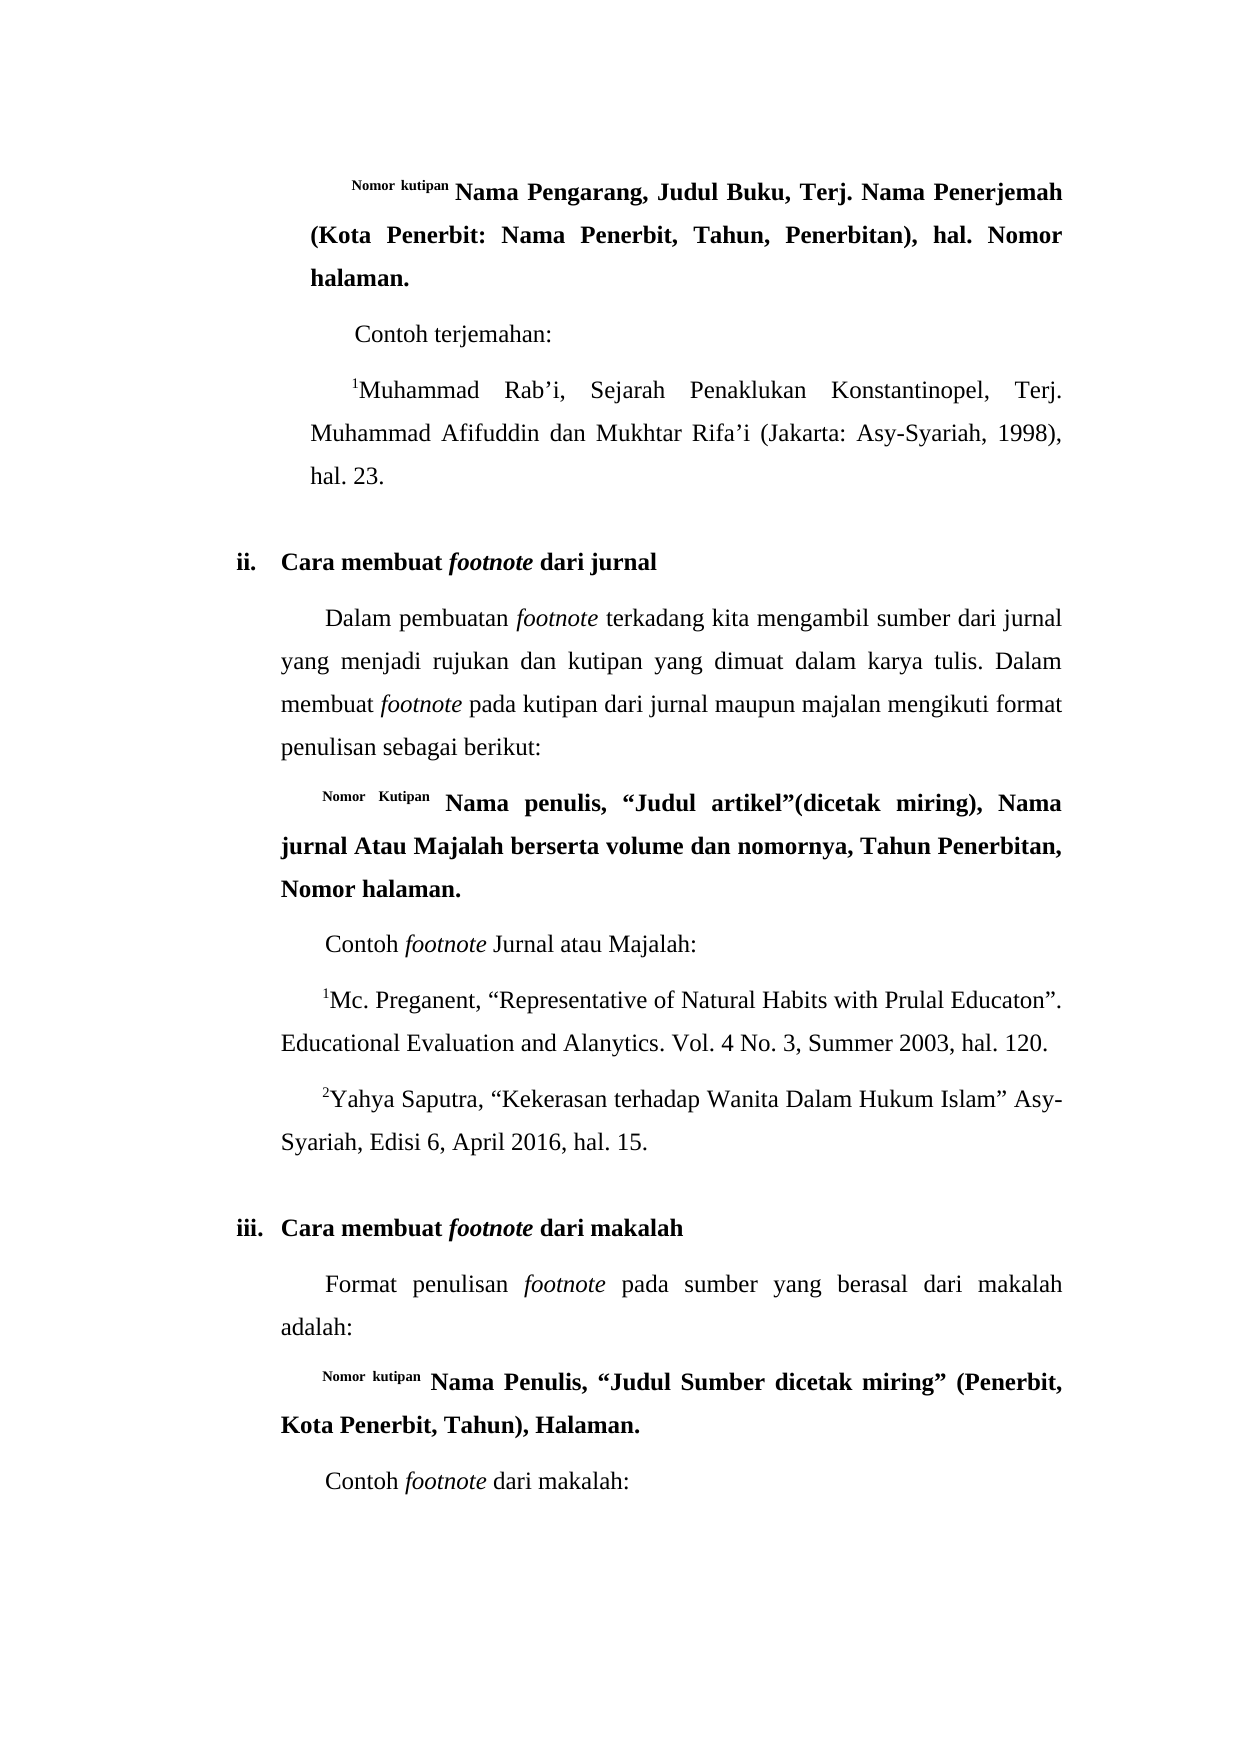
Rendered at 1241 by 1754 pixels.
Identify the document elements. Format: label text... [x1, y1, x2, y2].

text Contoh footnote dari makalah: [281, 1466, 1063, 1495]
text 1Muhammad Rab’i, Sejarah Penaklukan Konstantinopel, Terj. Muhammad Afifuddin dan Mukhtar Rifa’i (Jakarta: Asy-Syariah, 1998), hal. 23. [310, 375, 1063, 490]
text Nomor kutipan Nama Pengarang, Judul Buku, Terj. Nama Penerjemah (Kota Penerbit: Nama Penerbit, Tahun, Penerbitan), hal. Nomor halaman. [310, 177, 1063, 292]
text 1Mc. Preganent, “Representative of Natural Habits with Prulal Educaton”. Educational Evaluation and Alanytics. Vol. 4 No. 3, Summer 2003, hal. 120. [281, 985, 1063, 1057]
text Contoh terjemahan: [310, 319, 1063, 348]
list Cara membuat footnote dari jurnal [236, 547, 1063, 576]
list Cara membuat footnote dari makalah [236, 1213, 1063, 1242]
text Dalam pembuatan footnote terkadang kita mengambil sumber dari jurnal yang menjadi rujukan dan kutipan yang dimuat dalam karya tulis. Dalam membuat footnote pada kutipan dari jurnal maupun majalan mengikuti format penulisan sebagai berikut: [281, 603, 1063, 761]
text Contoh footnote Jurnal atau Majalah: [281, 929, 1063, 958]
text Format penulisan footnote pada sumber yang berasal dari makalah adalah: [281, 1269, 1063, 1341]
text Nomor kutipan Nama Penulis, “Judul Sumber dicetak miring” (Penerbit, Kota Penerbit, Tahun), Halaman. [281, 1367, 1063, 1439]
text Nomor Kutipan Nama penulis, “Judul artikel”(dicetak miring), Nama jurnal Atau Majalah berserta volume dan nomornya, Tahun Penerbitan, Nomor halaman. [281, 788, 1063, 903]
text 2Yahya Saputra, “Kekerasan terhadap Wanita Dalam Hukum Islam” Asy-Syariah, Edisi 6, April 2016, hal. 15. [281, 1084, 1063, 1156]
